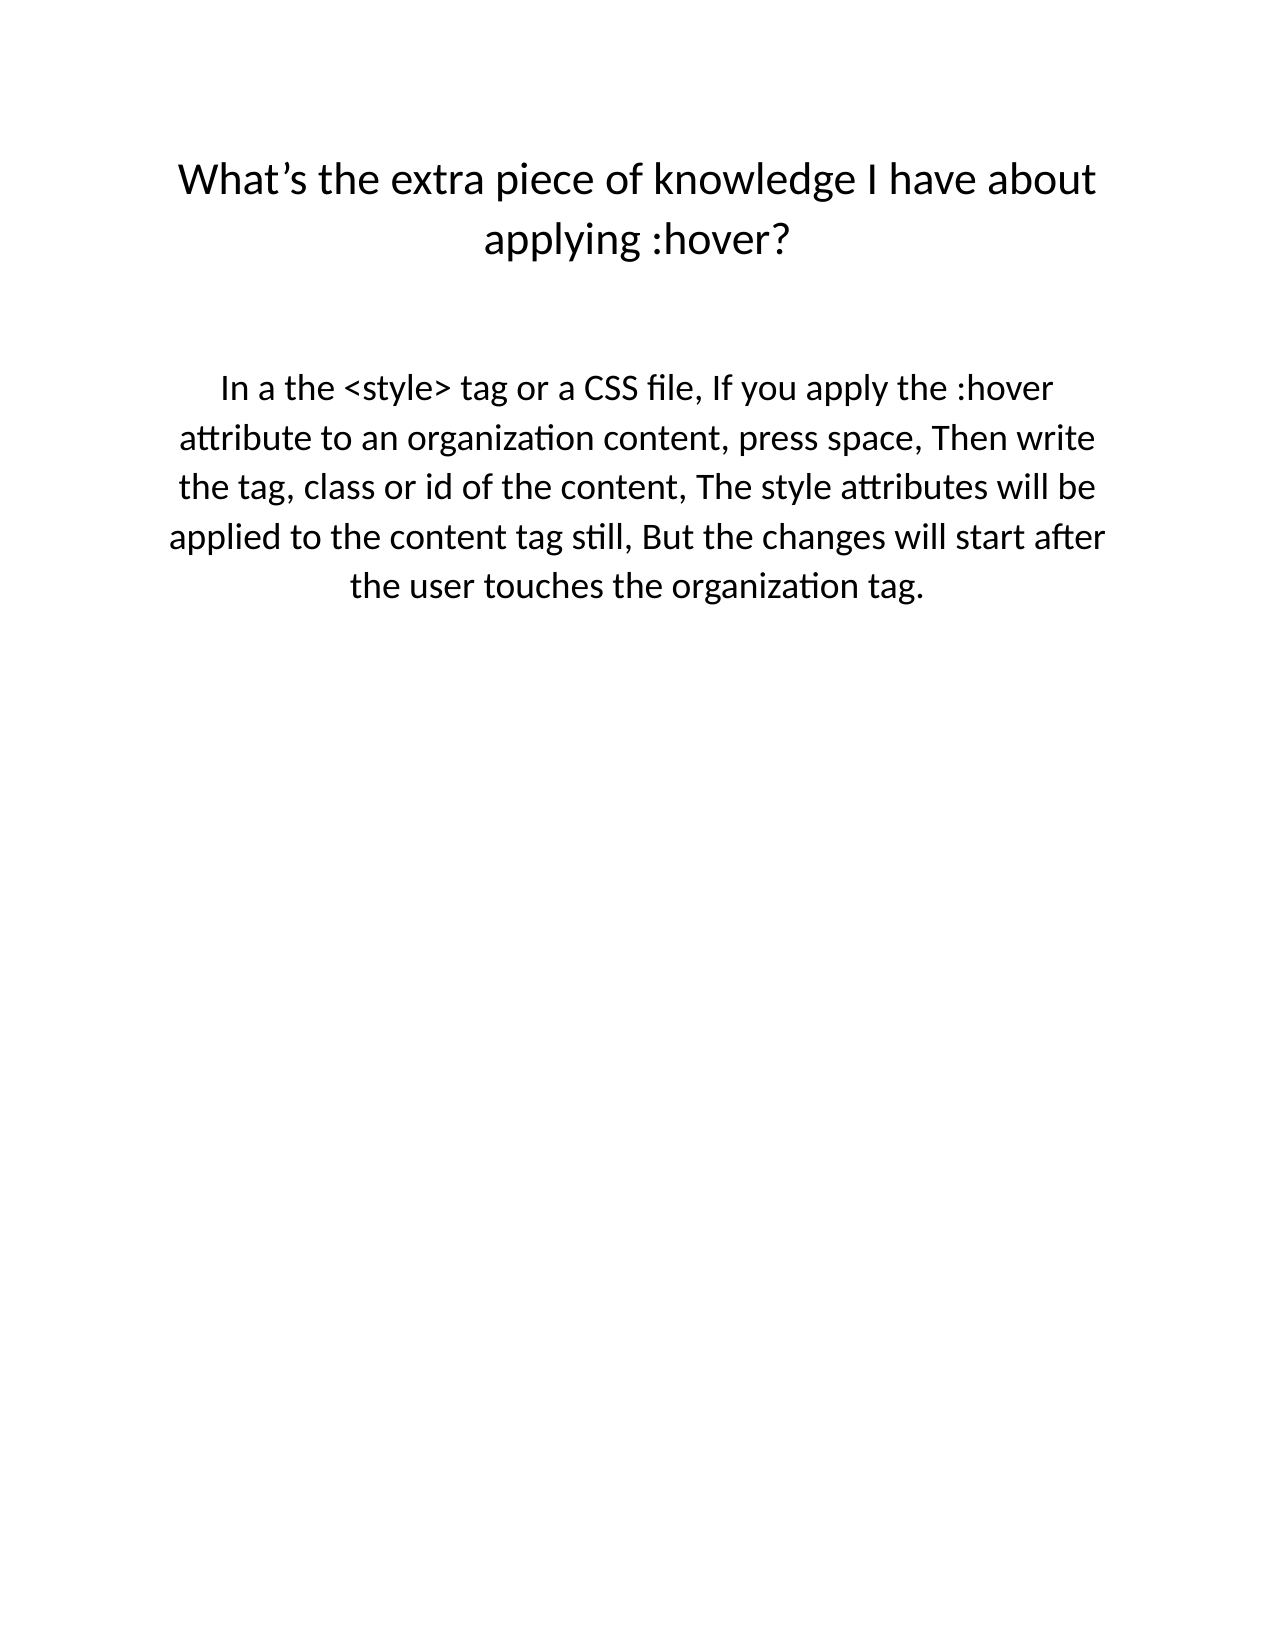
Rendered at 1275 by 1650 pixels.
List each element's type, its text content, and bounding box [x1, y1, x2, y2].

text In a the <style> tag or a CSS file, If you apply the :hover attribute to an organization content, press space, Then write the tag, class or id of the content, The style attributes will be applied to the content tag still, But the changes will start after the user touches the organization tag. [150, 364, 1125, 608]
text What’s the extra piece of knowledge I have about applying :hover? [150, 150, 1125, 266]
